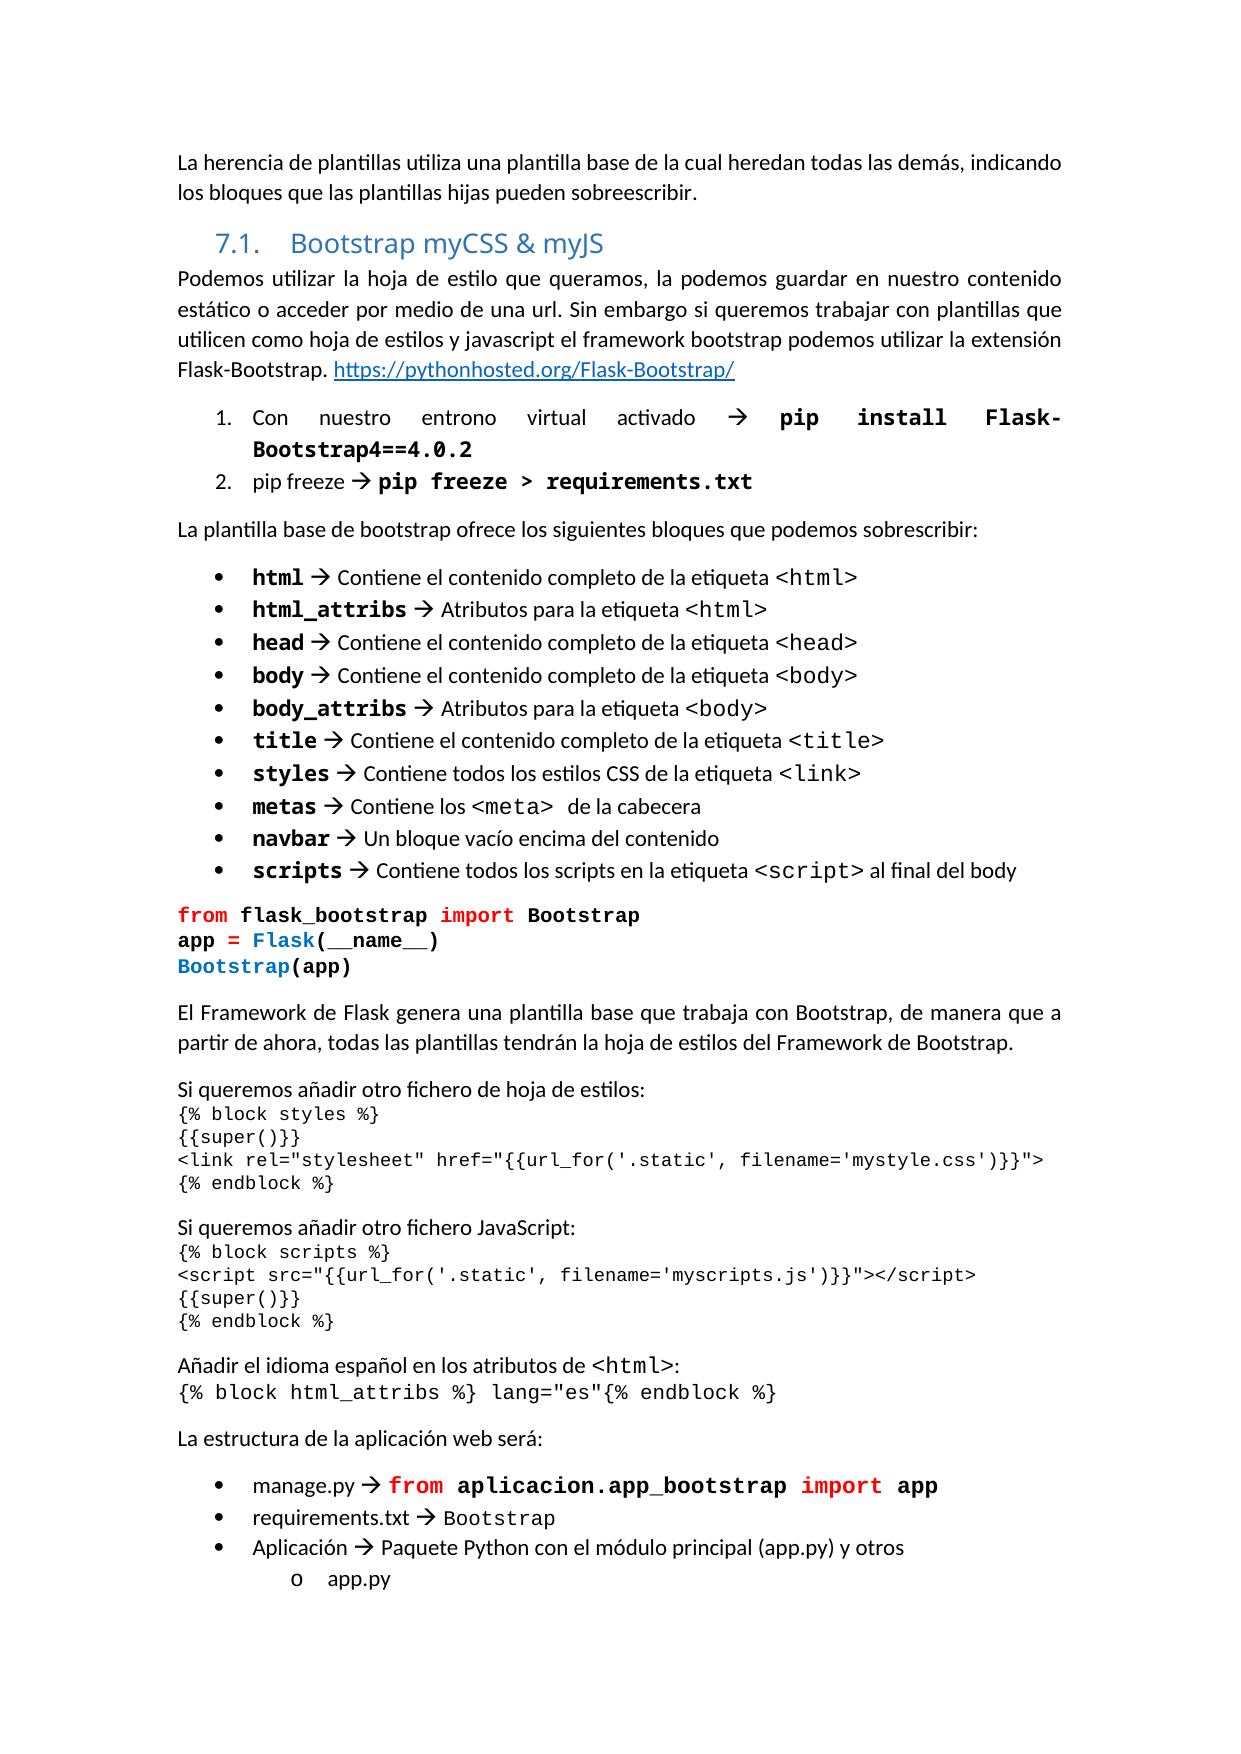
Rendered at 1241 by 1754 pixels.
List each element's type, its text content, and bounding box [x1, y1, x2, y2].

text Añadir el idioma español en los atributos de <html>: {% block html_attribs %} lang="es"{% endblock %} [177, 1351, 1063, 1406]
list Aplicación Paquete Python con el módulo principal (app.py) y otros [215, 1533, 1063, 1562]
list html_attribs Atributos para la etiqueta <html> [215, 594, 1063, 625]
text La herencia de plantillas utiliza una plantilla base de la cual heredan todas las demás, indicando los bloques que las plantillas hijas pueden sobreescribir. [177, 148, 1063, 206]
text La estructura de la aplicación web será: [177, 1424, 1063, 1452]
text Podemos utilizar la hoja de estilo que queramos, la podemos guardar en nuestro contenido estático o acceder por medio de una url. Sin embargo si queremos trabajar con plantillas que utilicen como hoja de estilos y javascript el framework bootstrap podemos utilizar la extensión Flask-Bootstrap. https://pythonhosted.org/Flask-Bootstrap/ [177, 264, 1063, 383]
list requirements.txt Bootstrap [215, 1503, 1063, 1531]
list styles Contiene todos los estilos CSS de la etiqueta <link> [215, 758, 1063, 788]
list html Contiene el contenido completo de la etiqueta <html> [215, 562, 1063, 592]
subtitle Bootstrap myCSS & myJS [215, 225, 1063, 262]
text from flask_bootstrap import Bootstrap app = Flask(__name__) Bootstrap(app) [177, 905, 1063, 979]
list metas Contiene los <meta> de la cabecera [215, 791, 1063, 821]
list title Contiene el contenido completo de la etiqueta <title> [215, 725, 1063, 756]
list pip freeze pip freeze > requirements.txt [215, 466, 1063, 496]
list body Contiene el contenido completo de la etiqueta <body> [215, 660, 1063, 690]
text Si queremos añadir otro fichero de hoja de estilos: {% block styles %} {{super()}} <link rel="stylesheet" href="{{url_for('.static', filename='mystyle.css')}}"> {% endblock %} [177, 1075, 1063, 1195]
list head Contiene el contenido completo de la etiqueta <head> [215, 627, 1063, 657]
list manage.py from aplicacion.app_bootstrap import app [215, 1471, 1063, 1501]
list body_attribs Atributos para la etiqueta <body> [215, 693, 1063, 723]
text La plantilla base de bootstrap ofrece los siguientes bloques que podemos sobrescribir: [177, 515, 1063, 543]
list Con nuestro entrono virtual activado pip install Flask-Bootstrap4==4.0.2 [215, 402, 1063, 464]
list navbar Un bloque vacío encima del contenido [215, 823, 1063, 853]
text El Framework de Flask genera una plantilla base que trabaja con Bootstrap, de manera que a partir de ahora, todas las plantillas tendrán la hoja de estilos del Framework de Bootstrap. [177, 998, 1063, 1056]
text Si queremos añadir otro fichero JavaScript: {% block scripts %} <script src="{{url_for('.static', filename='myscripts.js')}}"></script> {{super()}} {% endblock %} [177, 1213, 1063, 1333]
list app.py [290, 1564, 1063, 1593]
list scripts Contiene todos los scripts en la etiqueta <script> al final del body [215, 856, 1063, 886]
